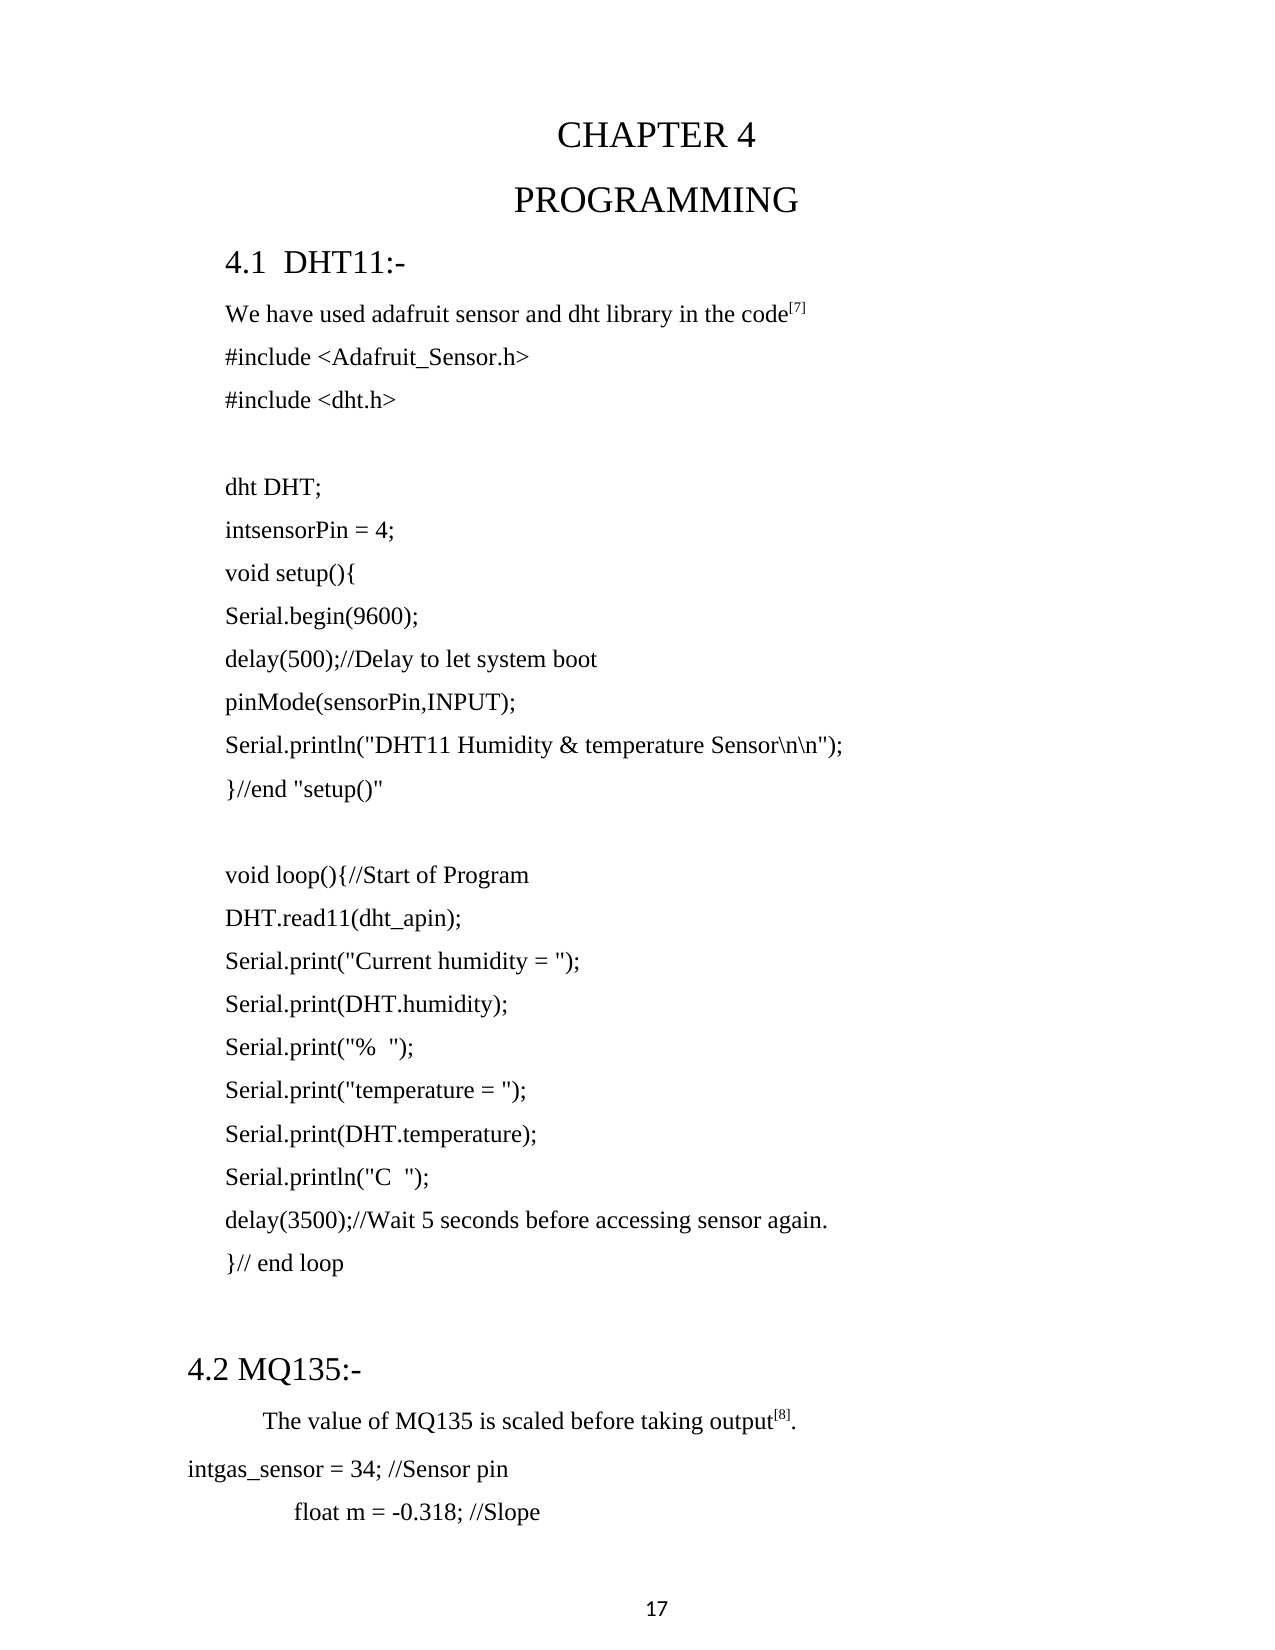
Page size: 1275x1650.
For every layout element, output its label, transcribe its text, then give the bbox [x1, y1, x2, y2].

list void setup(){ [225, 558, 1125, 587]
list float m = -0.318; //Slope [225, 1497, 1125, 1526]
list delay(500);//Delay to let system boot [225, 644, 1125, 673]
list Serial.println("DHT11 Humidity & temperature Sensor\n\n"); [225, 731, 1125, 759]
list }//end "setup()" [225, 774, 1125, 802]
list PROGRAMMING [187, 177, 1125, 220]
list #include <dht.h> [225, 386, 1125, 414]
list DHT.read11(dht_apin); [225, 903, 1125, 932]
list We have used adafruit sensor and dht library in the code[7] [225, 299, 1125, 328]
list Serial.println("C "); [225, 1162, 1125, 1191]
list Serial.print(DHT.temperature); [225, 1119, 1125, 1147]
list The value of MQ135 is scaled before taking output[8]. [187, 1406, 1125, 1435]
list delay(3500);//Wait 5 seconds before accessing sensor again. [225, 1205, 1125, 1234]
list 4.2 MQ135:- [187, 1349, 1125, 1387]
list pinMode(sensorPin,INPUT); [225, 687, 1125, 716]
list void loop(){//Start of Program [225, 860, 1125, 889]
list Serial.print("% "); [225, 1032, 1125, 1061]
list dht DHT; [225, 472, 1125, 501]
list Serial.print(DHT.humidity); [225, 989, 1125, 1018]
list intgas_sensor = 34; //Sensor pin [187, 1454, 1125, 1483]
list intsensorPin = 4; [225, 515, 1125, 544]
list Serial.print("temperature = "); [225, 1076, 1125, 1104]
list 4.1 DHT11:- [225, 242, 1125, 280]
list }// end loop [225, 1248, 1125, 1277]
list #include <Adafruit_Sensor.h> [225, 342, 1125, 371]
list CHAPTER 4 [187, 112, 1125, 156]
list Serial.begin(9600); [225, 601, 1125, 630]
list Serial.print("Current humidity = "); [225, 946, 1125, 975]
